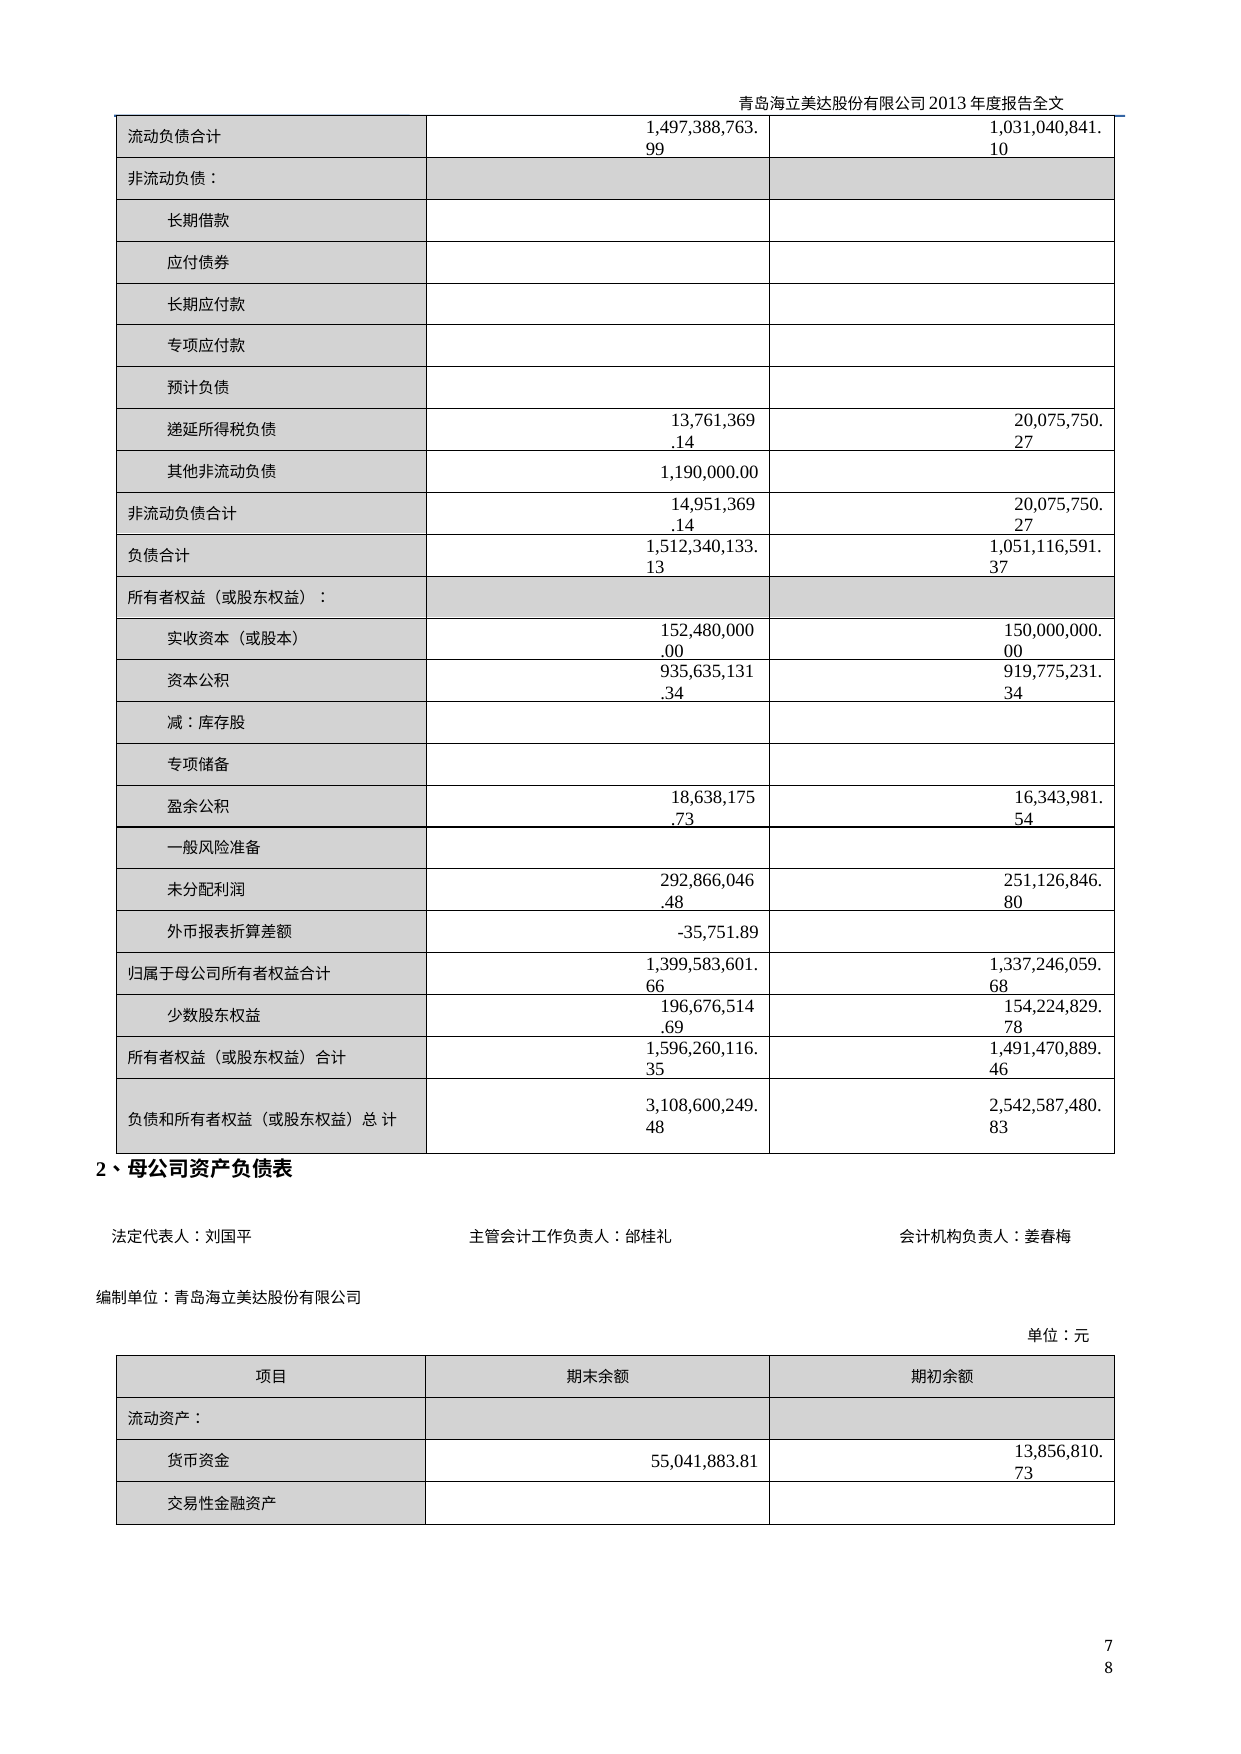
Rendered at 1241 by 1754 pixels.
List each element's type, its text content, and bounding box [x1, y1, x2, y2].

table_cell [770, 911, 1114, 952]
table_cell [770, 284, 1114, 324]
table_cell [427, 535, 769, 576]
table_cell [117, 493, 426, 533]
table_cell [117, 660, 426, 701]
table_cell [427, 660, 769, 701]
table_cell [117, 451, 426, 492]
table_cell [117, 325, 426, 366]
text 单位：元 [1027, 1325, 1135, 1346]
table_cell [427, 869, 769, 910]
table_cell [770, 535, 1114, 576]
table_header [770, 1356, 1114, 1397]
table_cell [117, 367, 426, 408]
text 编制单位：青岛海立美达股份有限公司 [96, 1224, 1135, 1308]
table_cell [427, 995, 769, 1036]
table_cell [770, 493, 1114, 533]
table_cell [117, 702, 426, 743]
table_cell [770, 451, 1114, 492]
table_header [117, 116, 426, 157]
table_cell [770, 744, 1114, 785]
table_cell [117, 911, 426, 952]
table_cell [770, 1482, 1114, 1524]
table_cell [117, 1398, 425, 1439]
text 2、母公司资产负债表 [96, 1154, 1135, 1183]
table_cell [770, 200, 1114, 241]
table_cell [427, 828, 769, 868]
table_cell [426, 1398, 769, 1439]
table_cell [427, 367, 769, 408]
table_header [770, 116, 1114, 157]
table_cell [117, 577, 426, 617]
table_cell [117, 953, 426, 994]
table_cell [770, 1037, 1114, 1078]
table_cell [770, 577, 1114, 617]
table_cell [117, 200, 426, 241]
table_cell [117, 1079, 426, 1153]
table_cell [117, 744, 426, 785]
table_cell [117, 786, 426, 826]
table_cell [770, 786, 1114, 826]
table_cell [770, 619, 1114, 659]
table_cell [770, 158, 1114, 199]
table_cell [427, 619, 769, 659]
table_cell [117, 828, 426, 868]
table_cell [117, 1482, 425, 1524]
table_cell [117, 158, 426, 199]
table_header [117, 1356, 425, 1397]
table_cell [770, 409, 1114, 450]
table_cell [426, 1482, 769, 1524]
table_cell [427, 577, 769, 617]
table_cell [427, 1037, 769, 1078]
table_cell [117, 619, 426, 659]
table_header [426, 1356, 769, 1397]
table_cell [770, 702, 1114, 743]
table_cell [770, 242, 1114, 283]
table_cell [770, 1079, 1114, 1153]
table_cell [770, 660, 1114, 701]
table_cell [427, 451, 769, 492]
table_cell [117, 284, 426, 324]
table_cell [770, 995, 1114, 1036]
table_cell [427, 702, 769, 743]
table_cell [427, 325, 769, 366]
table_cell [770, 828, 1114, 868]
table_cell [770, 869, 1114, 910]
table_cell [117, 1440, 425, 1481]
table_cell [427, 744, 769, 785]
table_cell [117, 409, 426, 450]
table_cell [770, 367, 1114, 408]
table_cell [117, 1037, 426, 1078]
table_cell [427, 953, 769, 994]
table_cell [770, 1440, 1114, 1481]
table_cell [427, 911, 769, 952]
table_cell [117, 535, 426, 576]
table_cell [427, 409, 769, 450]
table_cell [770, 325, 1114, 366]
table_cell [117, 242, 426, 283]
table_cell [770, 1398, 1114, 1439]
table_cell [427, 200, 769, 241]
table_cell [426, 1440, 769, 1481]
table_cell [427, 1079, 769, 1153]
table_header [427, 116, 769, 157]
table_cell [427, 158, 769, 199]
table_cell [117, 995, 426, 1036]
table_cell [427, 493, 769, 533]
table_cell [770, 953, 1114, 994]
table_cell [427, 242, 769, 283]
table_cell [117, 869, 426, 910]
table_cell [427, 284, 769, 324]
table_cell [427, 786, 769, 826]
